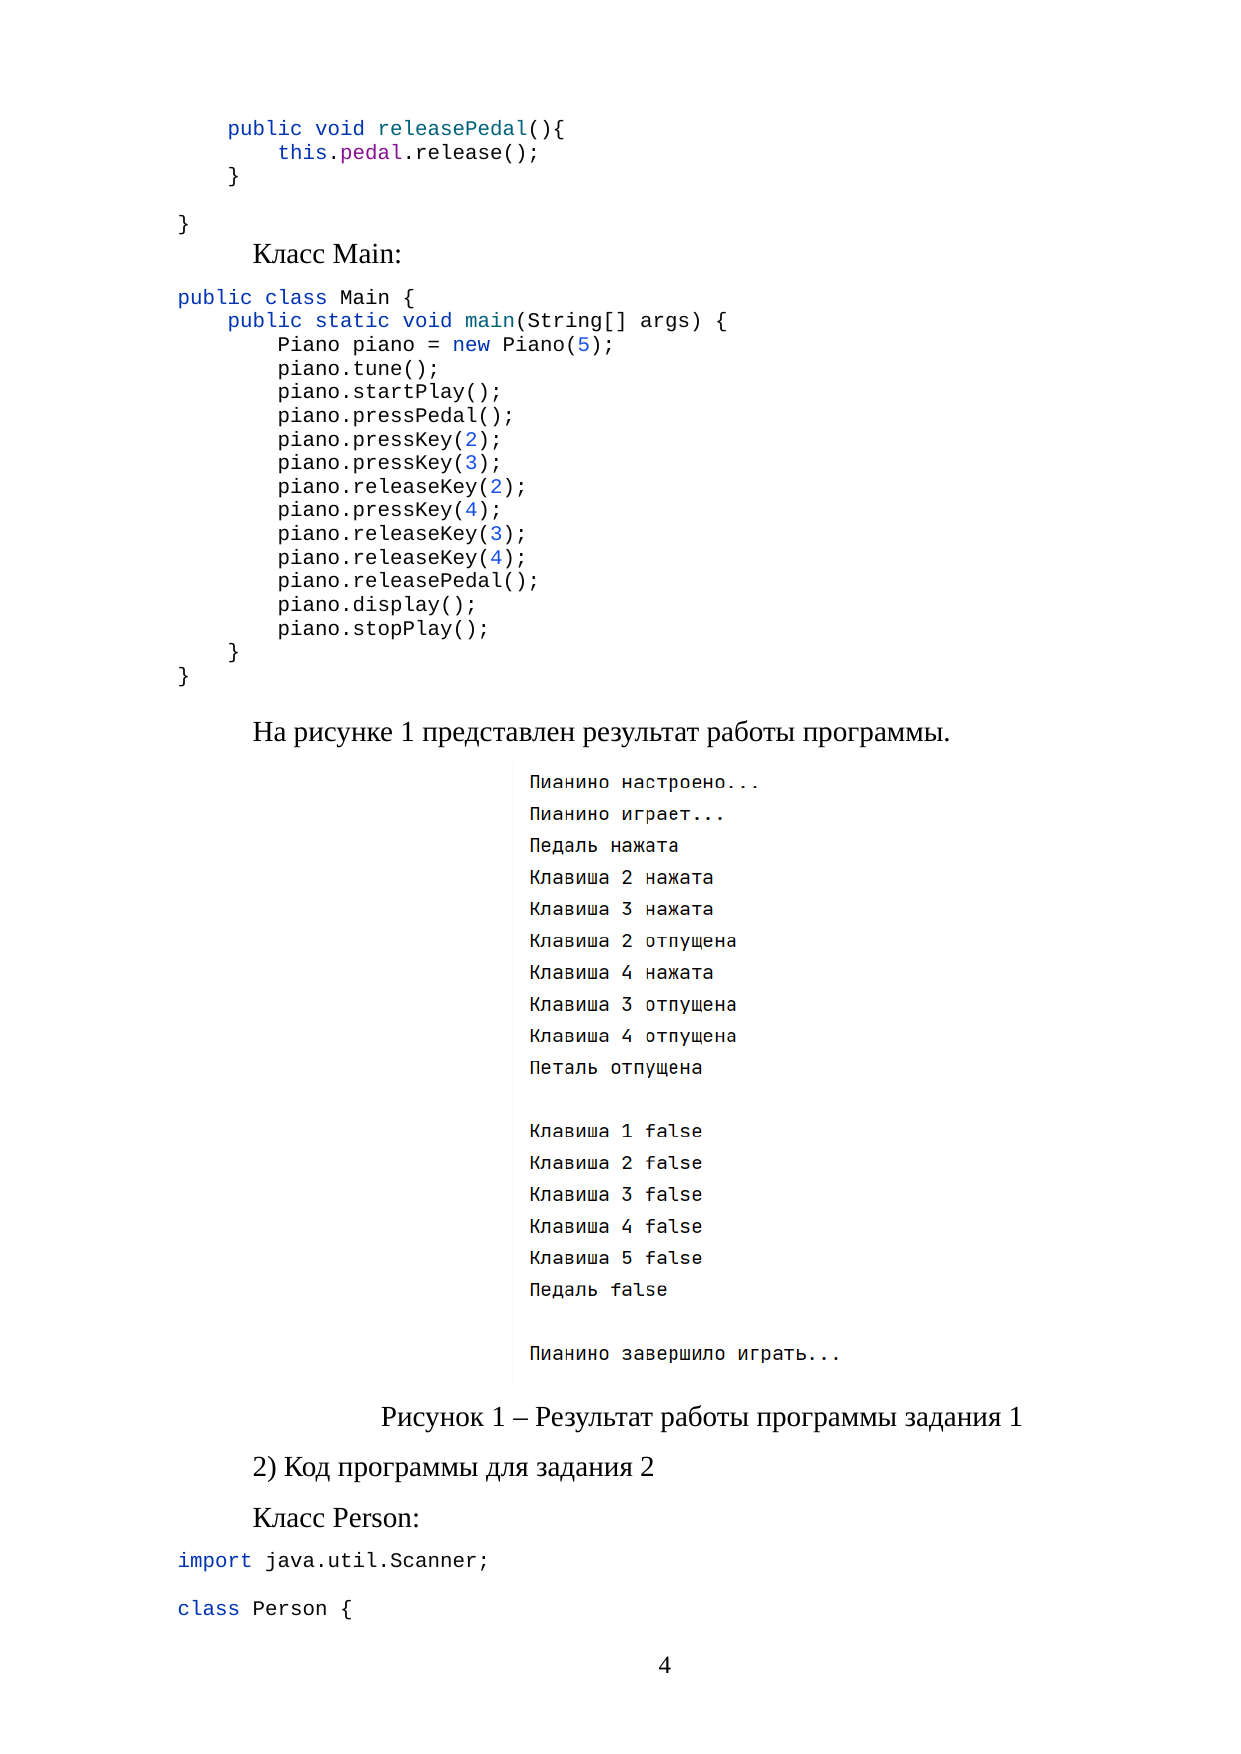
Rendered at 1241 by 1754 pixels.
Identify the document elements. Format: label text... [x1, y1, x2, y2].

text Класс Main: [252, 236, 1152, 270]
text На рисунке 1 представлен результат работы программы. [177, 714, 1152, 747]
text public class Main { public static void main(String[] args) { Piano piano = new Piano(5); piano.tune(); piano.startPlay(); piano.pressPedal(); piano.pressKey(2); piano.pressKey(3); piano.releaseKey(2); piano.pressKey(4); piano.releaseKey(3); piano.releaseKey(4); piano.releasePedal(); piano.display(); piano.stopPlay(); } } [177, 287, 1152, 689]
picture [512, 763, 892, 1385]
text Класс Person: [177, 1500, 1152, 1533]
text Рисунок 1 – Результат работы программы задания 1 [177, 1399, 1152, 1433]
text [177, 1550, 1152, 1621]
text 2) Код программы для задания 2 [177, 1449, 1152, 1483]
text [177, 118, 1152, 236]
